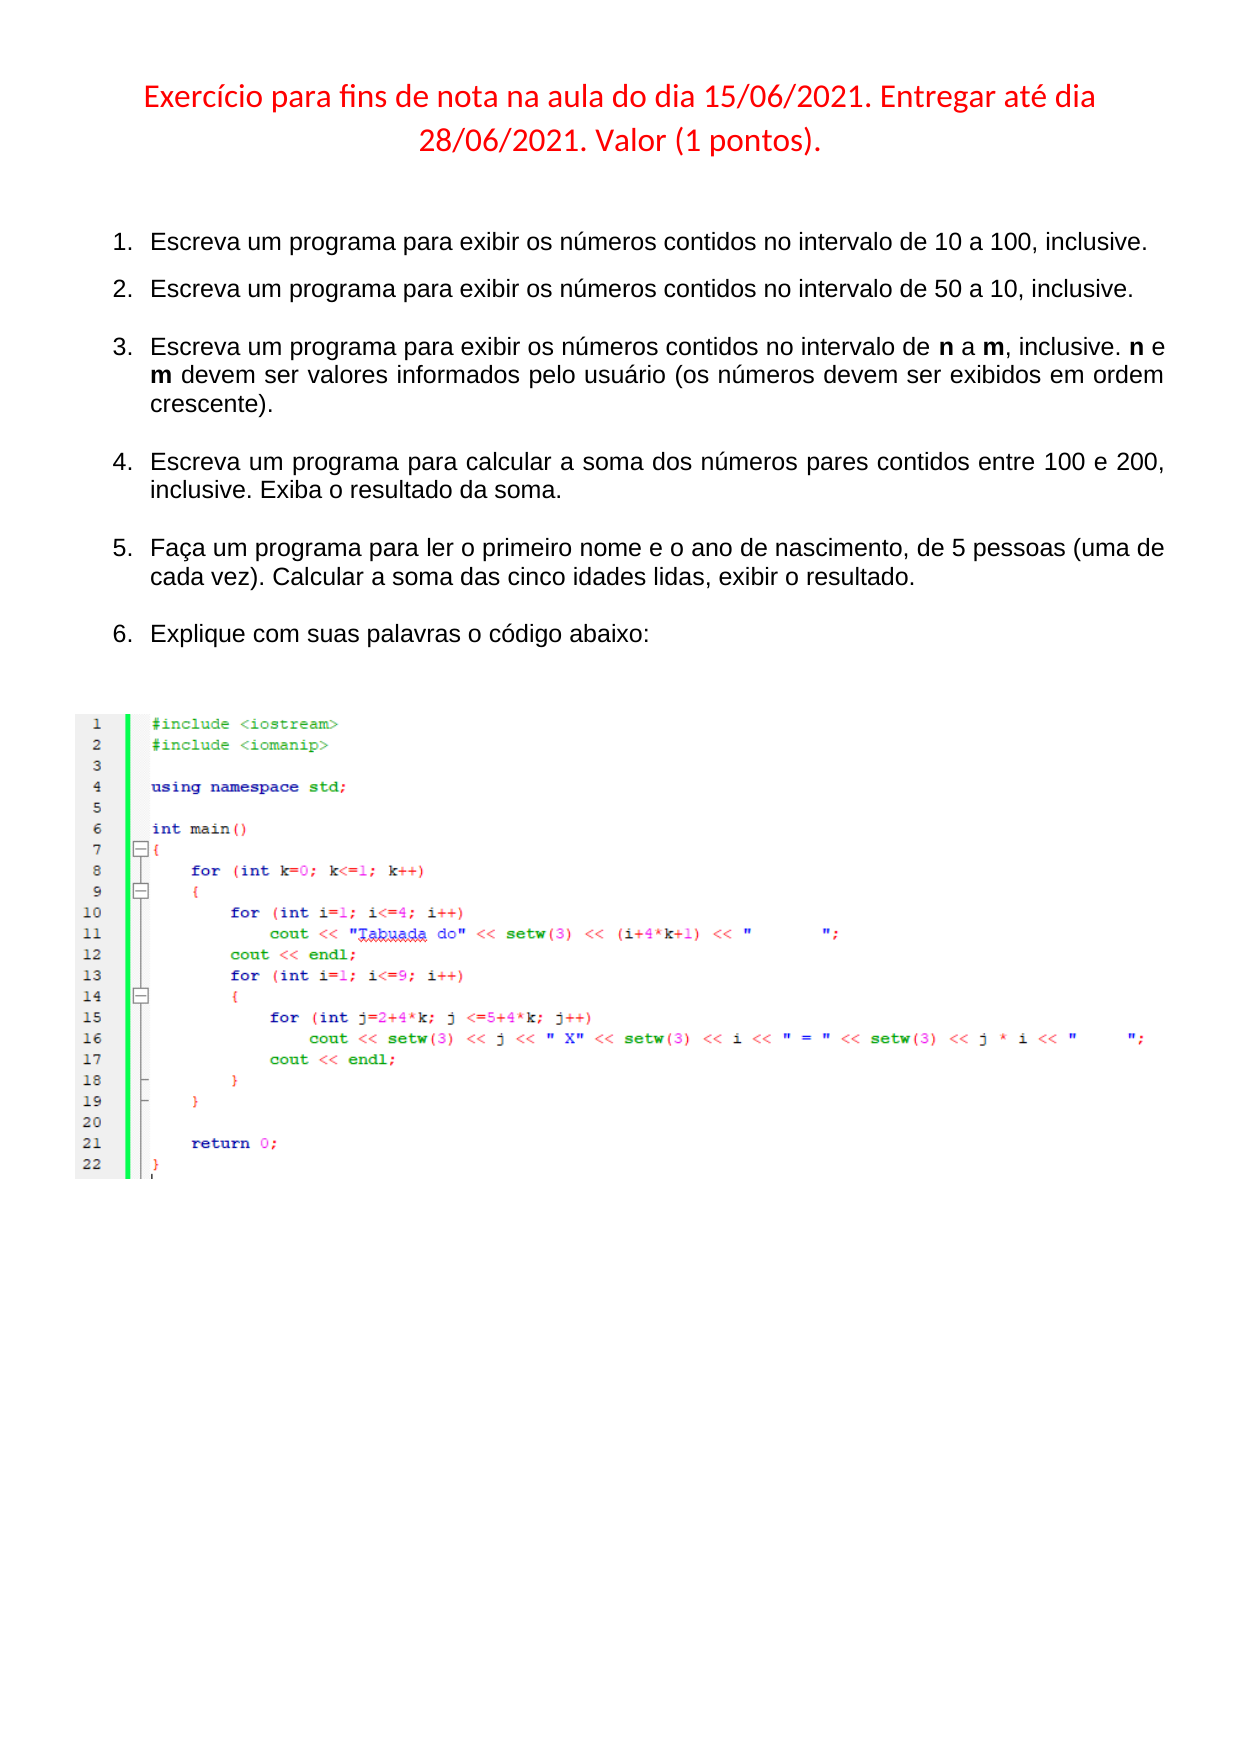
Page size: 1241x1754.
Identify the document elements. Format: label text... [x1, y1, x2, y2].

list Faça um programa para ler o primeiro nome e o ano de nascimento, de 5 pessoas (uma de cada vez). Calcular a soma das cinco idades lidas, exibir o resultado. [112, 533, 1165, 590]
list Escreva um programa para exibir os números contidos no intervalo de 50 a 10, inclusive. [112, 274, 1165, 303]
list Escreva um programa para exibir os números contidos no intervalo de 10 a 100, inclusive. [112, 226, 1165, 255]
list Escreva um programa para calcular a soma dos números pares contidos entre 100 e 200, inclusive. Exiba o resultado da soma. [112, 447, 1165, 504]
text Exercício para fins de nota na aula do dia 15/06/2021. Entregar até dia 28/06/2021. Valor (1 pontos). [75, 75, 1165, 160]
picture [75, 714, 1171, 1179]
list Explique com suas palavras o código abaixo: [112, 619, 1165, 648]
list Escreva um programa para exibir os números contidos no intervalo de n a m, inclusive. n e m devem ser valores informados pelo usuário (os números devem ser exibidos em ordem crescente). [112, 332, 1165, 418]
